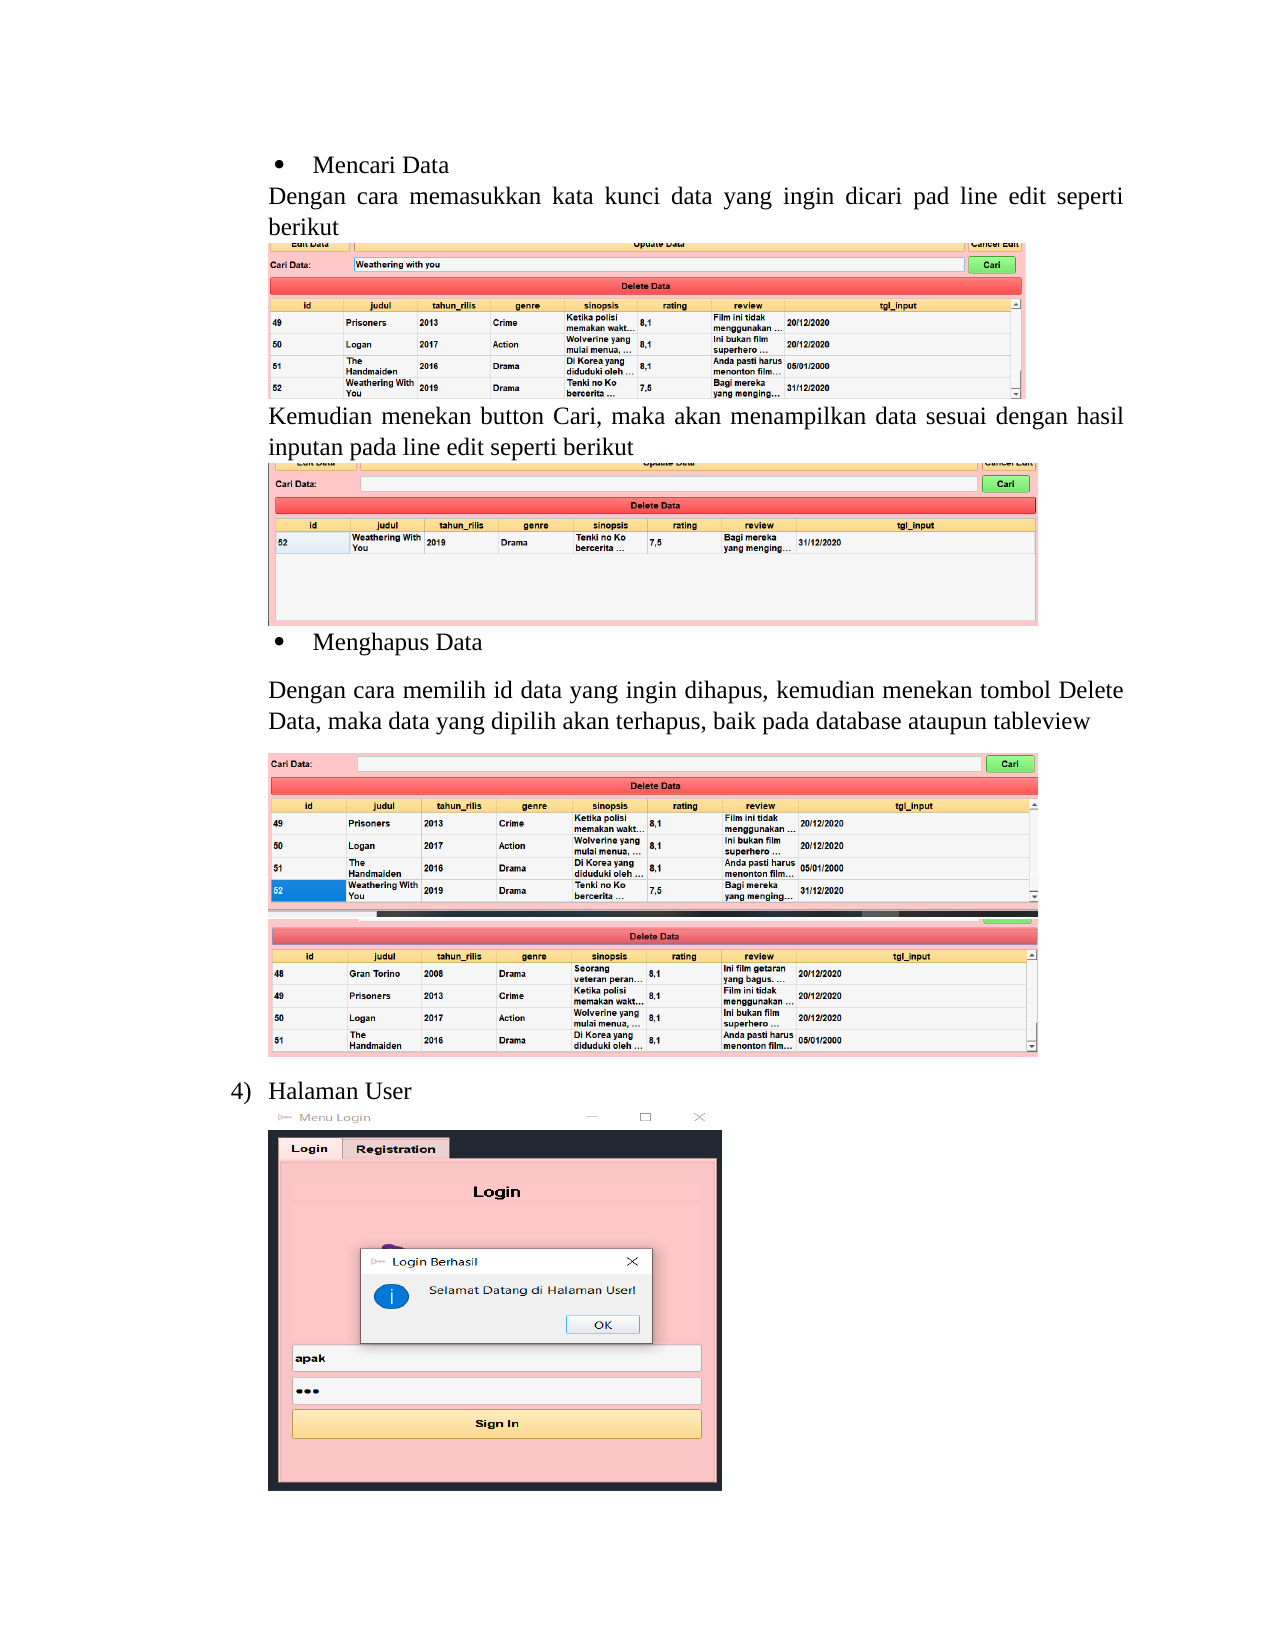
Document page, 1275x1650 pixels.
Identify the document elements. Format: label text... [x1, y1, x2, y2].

picture [268, 753, 1039, 917]
list Menghapus Data [275, 627, 1125, 656]
list Mencari Data [275, 150, 1125, 179]
list Dengan cara memasukkan kata kunci data yang ingin dicari pad line edit seperti berikut [268, 181, 1125, 241]
text Dengan cara memilih id data yang ingin dihapus, kemudian menekan tombol Delete Data, maka data yang dipilih akan terhapus, baik pada database ataupun tableview [268, 675, 1125, 735]
list Kemudian menekan button Cari, maka akan menampilkan data sesuai dengan hasil inputan pada line edit seperti berikut [268, 401, 1125, 461]
list Halaman User [231, 1076, 1125, 1104]
picture [268, 1106, 722, 1491]
picture [268, 919, 1039, 1057]
picture [268, 463, 1039, 626]
picture [268, 243, 1026, 399]
